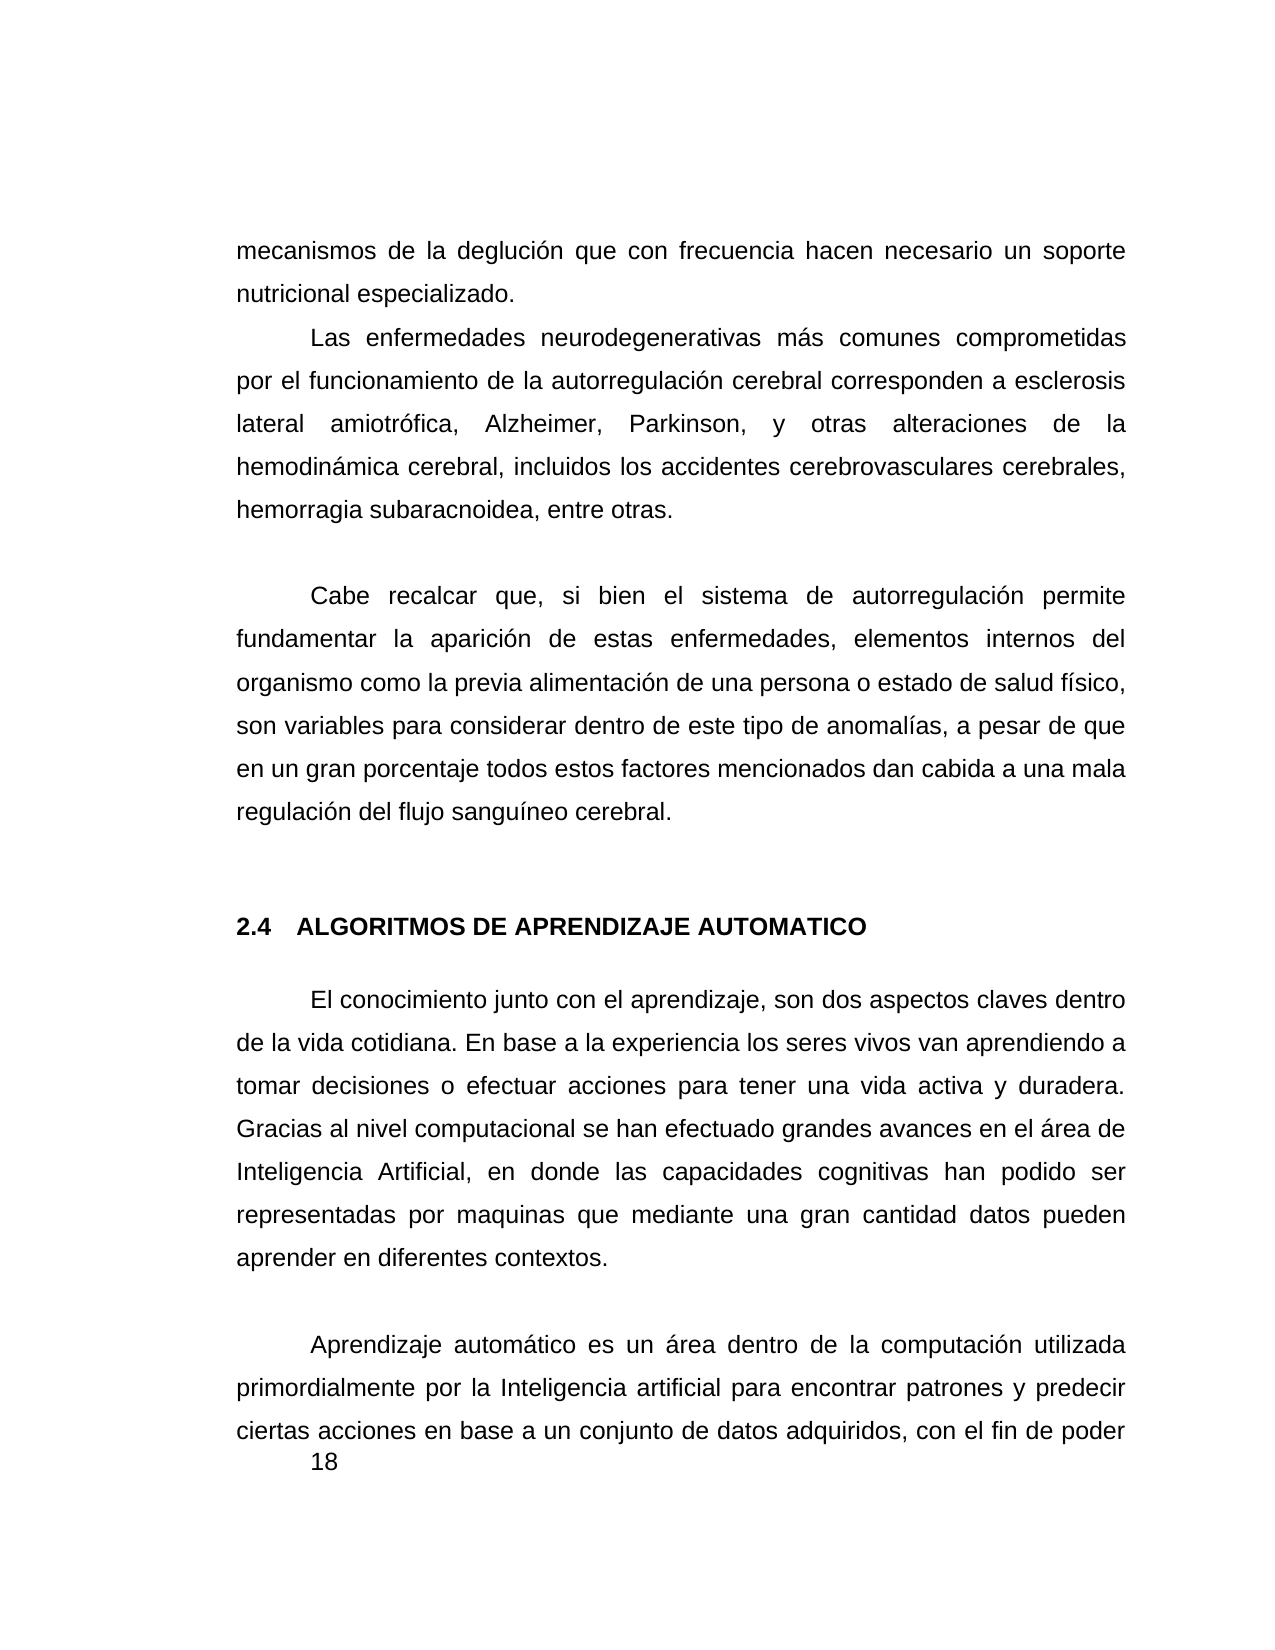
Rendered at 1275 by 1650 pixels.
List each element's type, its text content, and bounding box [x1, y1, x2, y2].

subtitle ALGORITMOS DE APRENDIZAJE AUTOMATICO [236, 912, 1127, 941]
text El conocimiento junto con el aprendizaje, son dos aspectos claves dentro de la vida cotidiana. En base a la experiencia los seres vivos van aprendiendo a tomar decisiones o efectuar acciones para tener una vida activa y duradera. Gracias al nivel computacional se han efectuado grandes avances en el área de Inteligencia Artificial, en donde las capacidades cognitivas han podido ser representadas por maquinas que mediante una gran cantidad datos pueden aprender en diferentes contextos. [236, 984, 1127, 1272]
text Cabe recalcar que, si bien el sistema de autorregulación permite fundamentar la aparición de estas enfermedades, elementos internos del organismo como la previa alimentación de una persona o estado de salud físico, son variables para considerar dentro de este tipo de anomalías, a pesar de que en un gran porcentaje todos estos factores mencionados dan cabida a una mala regulación del flujo sanguíneo cerebral. [236, 581, 1127, 826]
text Las enfermedades neurodegenerativas más comunes comprometidas por el funcionamiento de la autorregulación cerebral corresponden a esclerosis lateral amiotrófica, Alzheimer, Parkinson, y otras alteraciones de la hemodinámica cerebral, incluidos los accidentes cerebrovasculares cerebrales, hemorragia subaracnoidea, entre otras. [236, 322, 1127, 524]
